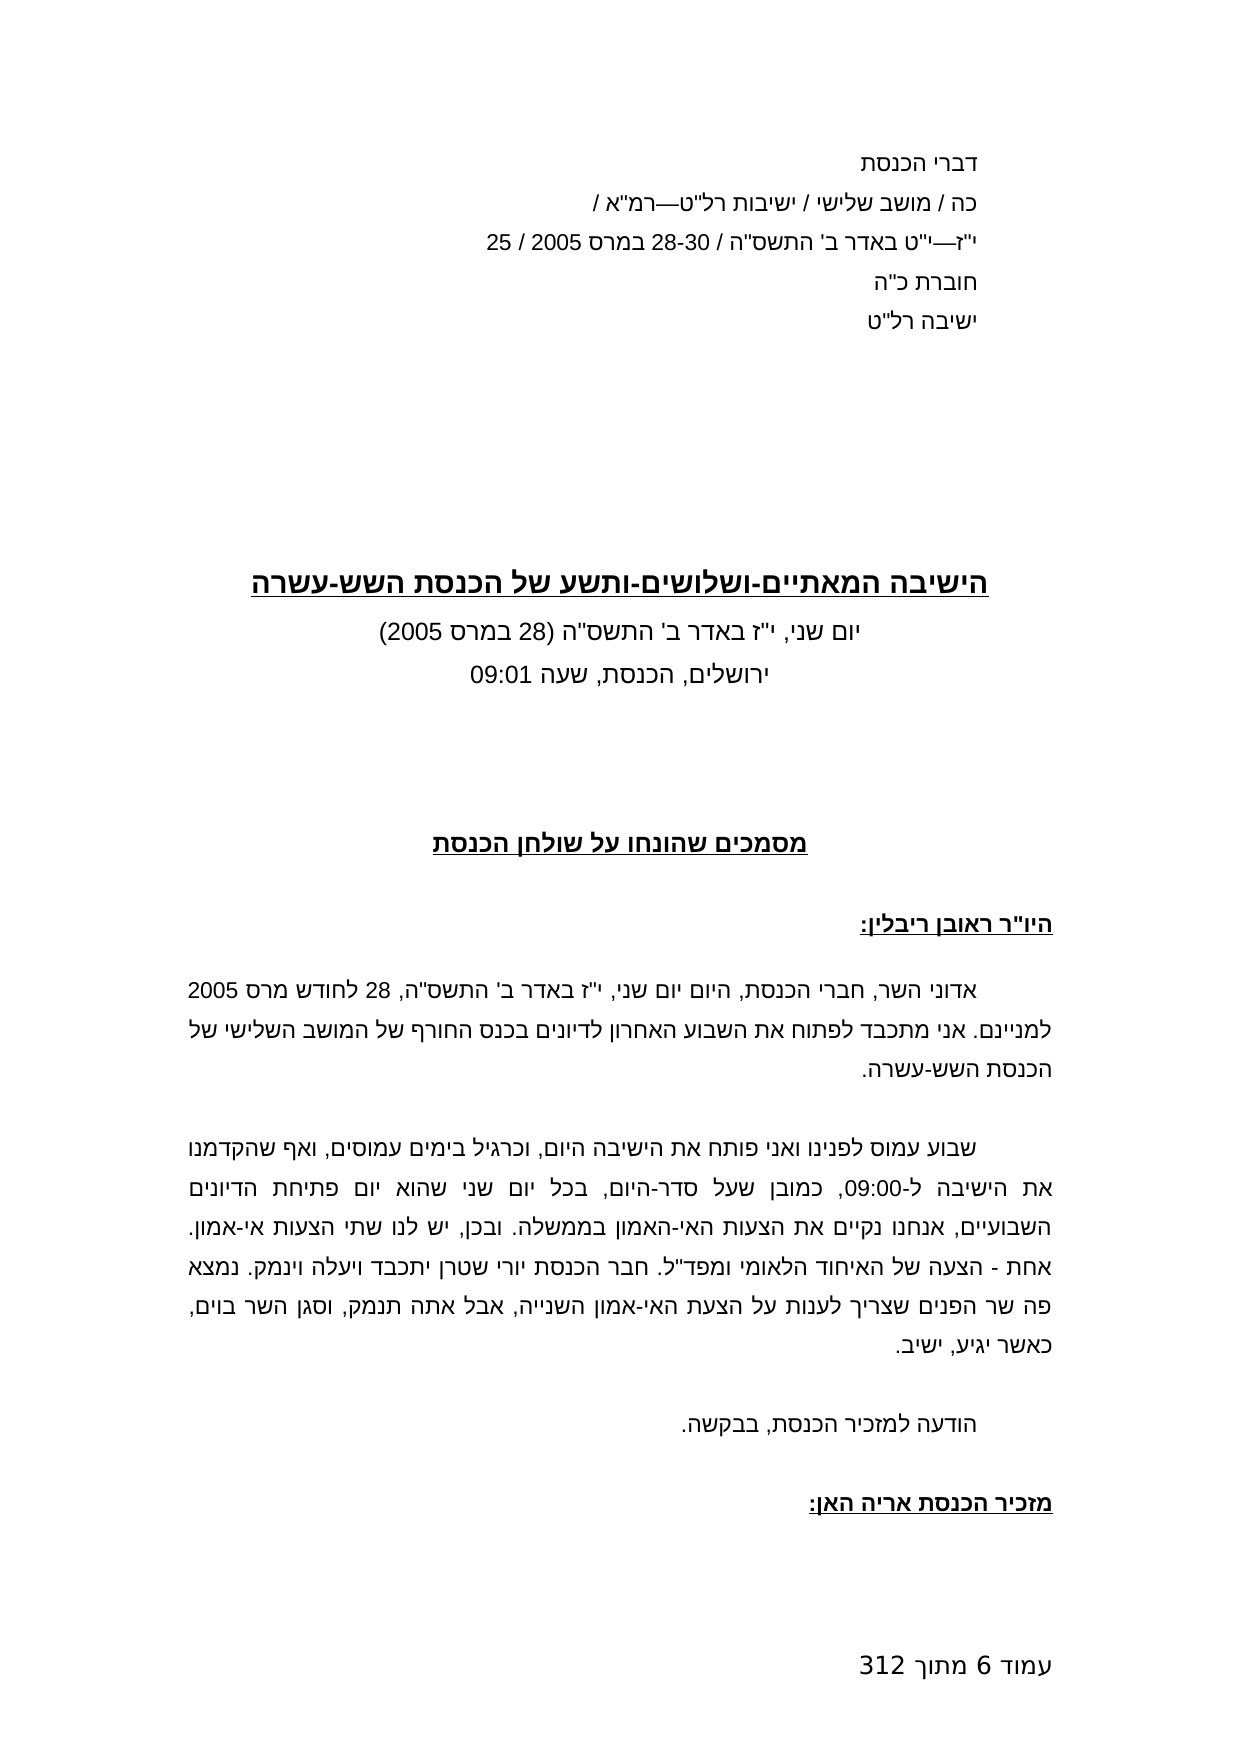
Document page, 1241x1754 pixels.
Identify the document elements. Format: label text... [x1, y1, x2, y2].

text מסמכים שהונחו על שולחן הכנסת [187, 829, 1053, 857]
text חוברת כ"ה [187, 268, 1053, 295]
text היו"ר ראובן ריבלין: [187, 911, 1053, 938]
text ישיבה רל"ט [187, 308, 1053, 334]
text הישיבה המאתיים-ושלושים-ותשע של הכנסת השש-עשרה [187, 566, 1053, 600]
text שבוע עמוס לפנינו ואני פותח את הישיבה היום, וכרגיל בימים עמוסים, ואף שהקדמנו את הישיבה ל-09:00, כמובן שעל סדר-היום, בכל יום שני שהוא יום פתיחת הדיונים השבועיים, אנחנו נקיים את הצעות האי-האמון בממשלה. ובכן, יש לנו שתי הצעות אי-אמון. אחת - הצעה של האיחוד הלאומי ומפד"ל. חבר הכנסת יורי שטרן יתכבד ויעלה וינמק. נמצא פה שר הפנים שצריך לענות על הצעת האי-אמון השנייה, אבל אתה תנמק, וסגן השר בוים, כאשר יגיע, ישיב. [187, 1135, 1053, 1359]
text אדוני השר, חברי הכנסת, היום יום שני, י"ז באדר ב' התשס"ה, 28 לחודש מרס 2005 למניינם. אני מתכבד לפתוח את השבוע האחרון לדיונים בכנס החורף של המושב השלישי של הכנסת השש-עשרה. [187, 977, 1053, 1082]
text יום שני, י"ז באדר ב' התשס"ה (28 במרס 2005) [187, 617, 1053, 646]
text י"ז—י"ט באדר ב' התשס"ה / 28-30 במרס 2005 / 25 [187, 229, 1053, 255]
text הודעה למזכיר הכנסת, בבקשה. [187, 1411, 1053, 1438]
text דברי הכנסת [187, 150, 1053, 176]
text מזכיר הכנסת אריה האן: [187, 1490, 1053, 1517]
text כה / מושב שלישי / ישיבות רל"ט—רמ"א / [187, 189, 1053, 216]
text ירושלים, הכנסת, שעה 09:01 [187, 660, 1053, 689]
